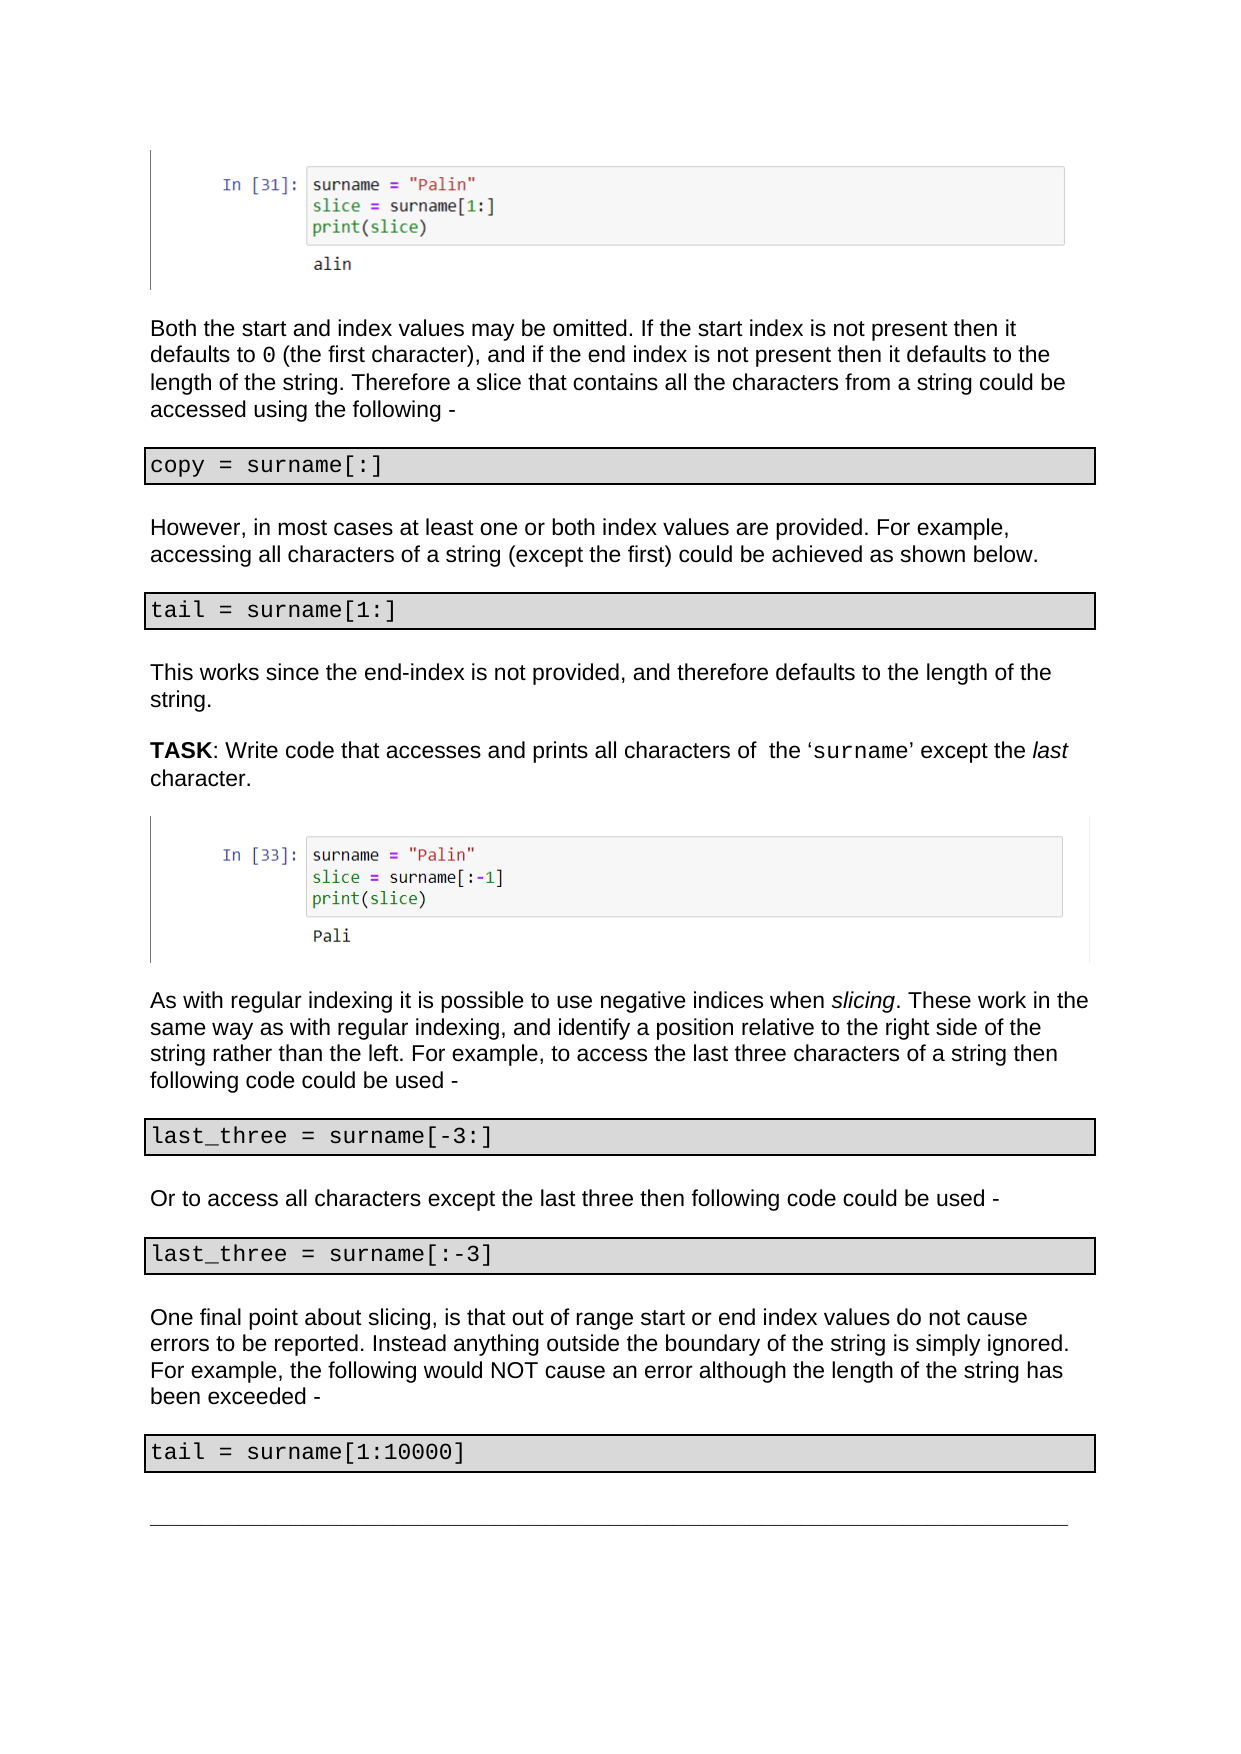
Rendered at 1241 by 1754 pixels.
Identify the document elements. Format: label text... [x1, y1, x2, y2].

text tail = surname[1:] [146, 594, 1094, 628]
text TASK: Write code that accesses and prints all characters of the ‘surname’ except the last character. [150, 737, 1090, 792]
picture [150, 150, 1091, 290]
text ________________________________________________________________________ [150, 1502, 1090, 1528]
text This works since the end-index is not provided, and therefore defaults to the length of the string. [150, 659, 1090, 712]
text Both the start and index values may be omitted. If the start index is not present then it defaults to 0 (the first character), and if the end index is not present then it defaults to the length of the string. Therefore a slice that contains all the characters from a string could be accessed using the following - [150, 314, 1090, 422]
text Or to access all characters except the last three then following code could be used - [150, 1185, 1090, 1212]
text One final point about slicing, is that out of range start or end index values do not cause errors to be reported. Instead anything outside the boundary of the string is simply ignored. For example, the following would NOT cause an error although the length of the string has been exceeded - [150, 1304, 1090, 1409]
text copy = surname[:] [146, 449, 1094, 483]
text As with regular indexing it is possible to use negative indices when slicing. These work in the same way as with regular indexing, and identify a position relative to the right side of the string rather than the left. For example, to access the last three characters of a string then following code could be used - [150, 987, 1090, 1093]
text last_three = surname[-3:] [146, 1120, 1094, 1154]
text However, in most cases at least one or both index values are provided. For example, accessing all characters of a string (except the first) could be achieved as shown below. [150, 514, 1090, 567]
text last_three = surname[:-3] [146, 1239, 1094, 1273]
text tail = surname[1:10000] [146, 1436, 1094, 1471]
picture [150, 816, 1091, 963]
